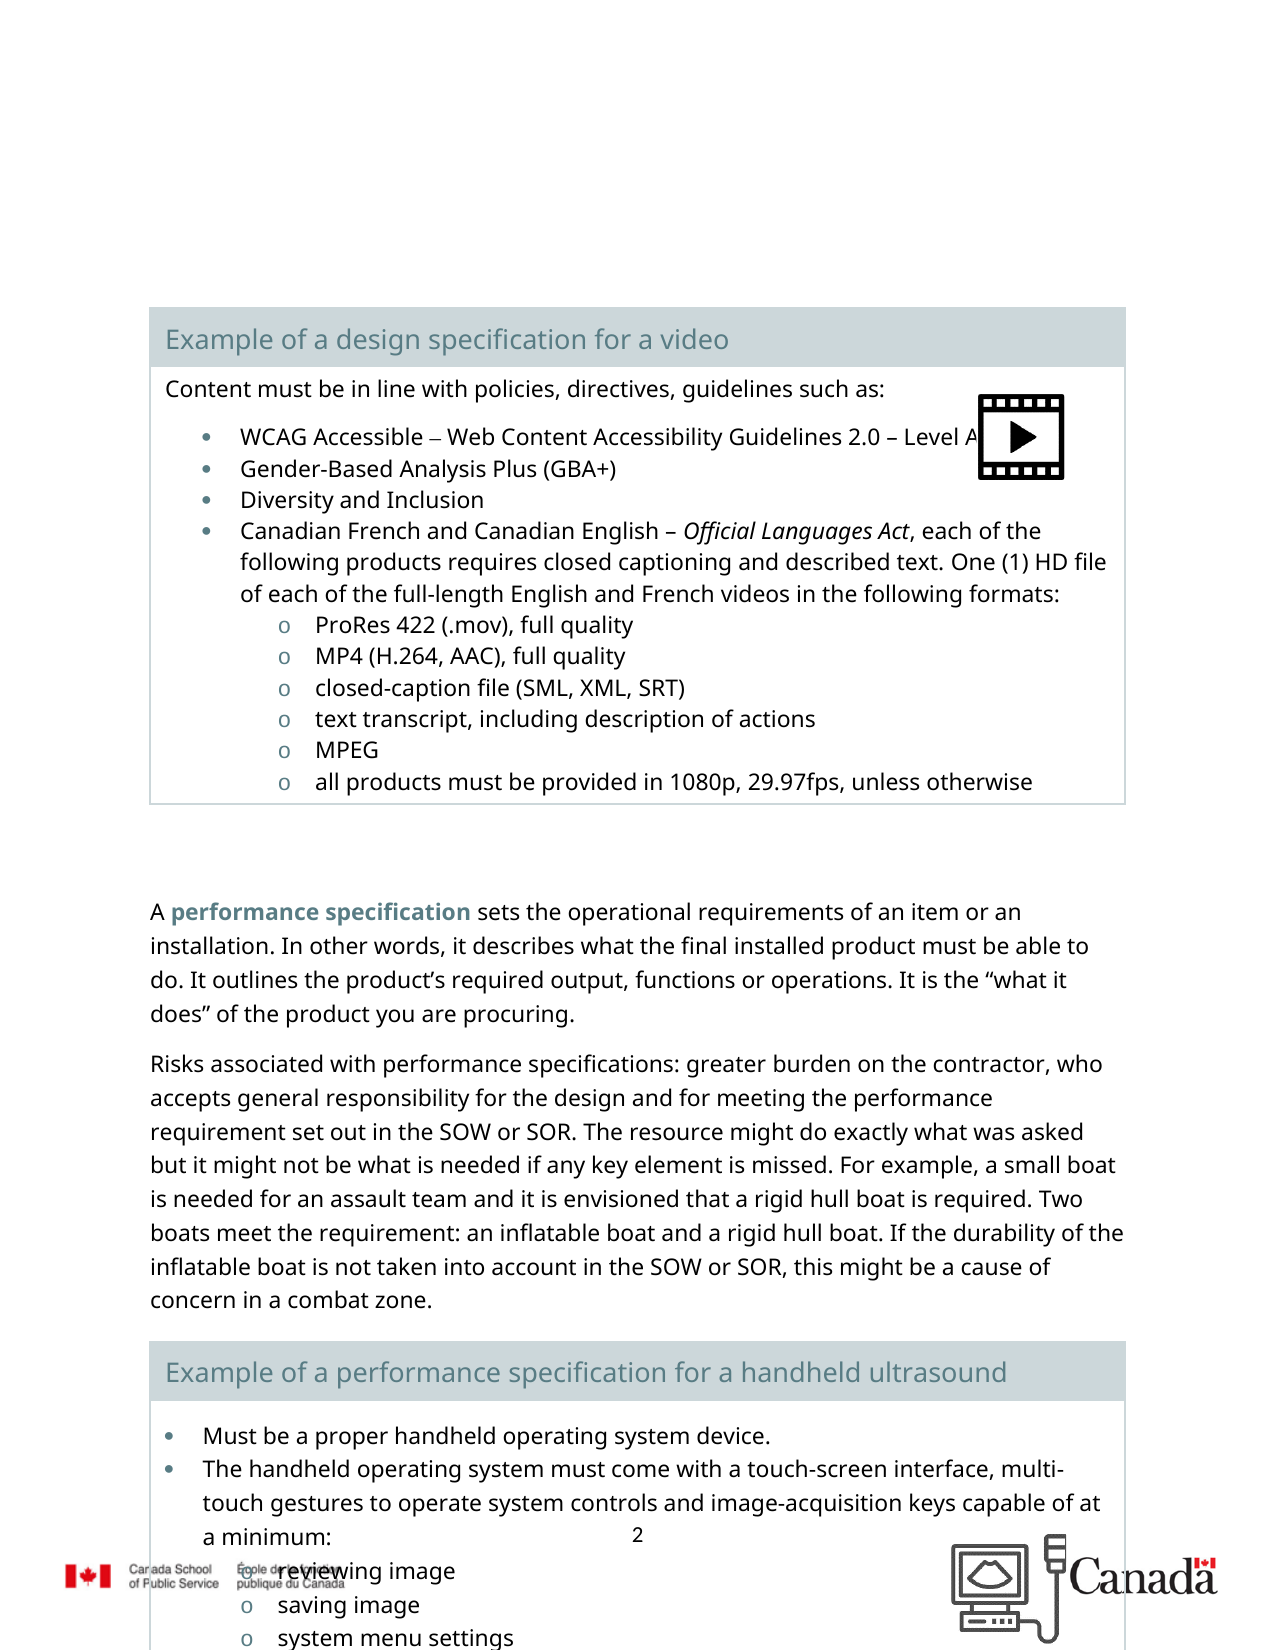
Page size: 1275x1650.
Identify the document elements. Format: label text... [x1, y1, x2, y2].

text A performance specification sets the operational requirements of an item or an installation. In other words, it describes what the final installed product must be able to do. It outlines the product’s required output, functions or operations. It is the “what it does” of the product you are procuring. [150, 896, 1125, 1029]
picture [947, 1534, 1066, 1647]
picture [1067, 1553, 1124, 1597]
picture [974, 391, 1066, 482]
picture [151, 1558, 354, 1597]
picture [1126, 1553, 1219, 1597]
text Risks associated with performance specifications: greater burden on the contractor, who accepts general responsibility for the design and for meeting the performance requirement set out in the SOW or SOR. The resource might do exactly what was asked but it might not be what is needed if any key element is missed. For example, a small boat is needed for an assault team and it is envisioned that a rigid hull boat is required. Two boats meet the requirement: an inflatable boat and a rigid hull boat. If the durability of the inflatable boat is not taken into account in the SOW or SOR, this might be a cause of concern in a combat zone. [150, 1048, 1125, 1316]
picture [62, 1558, 149, 1597]
